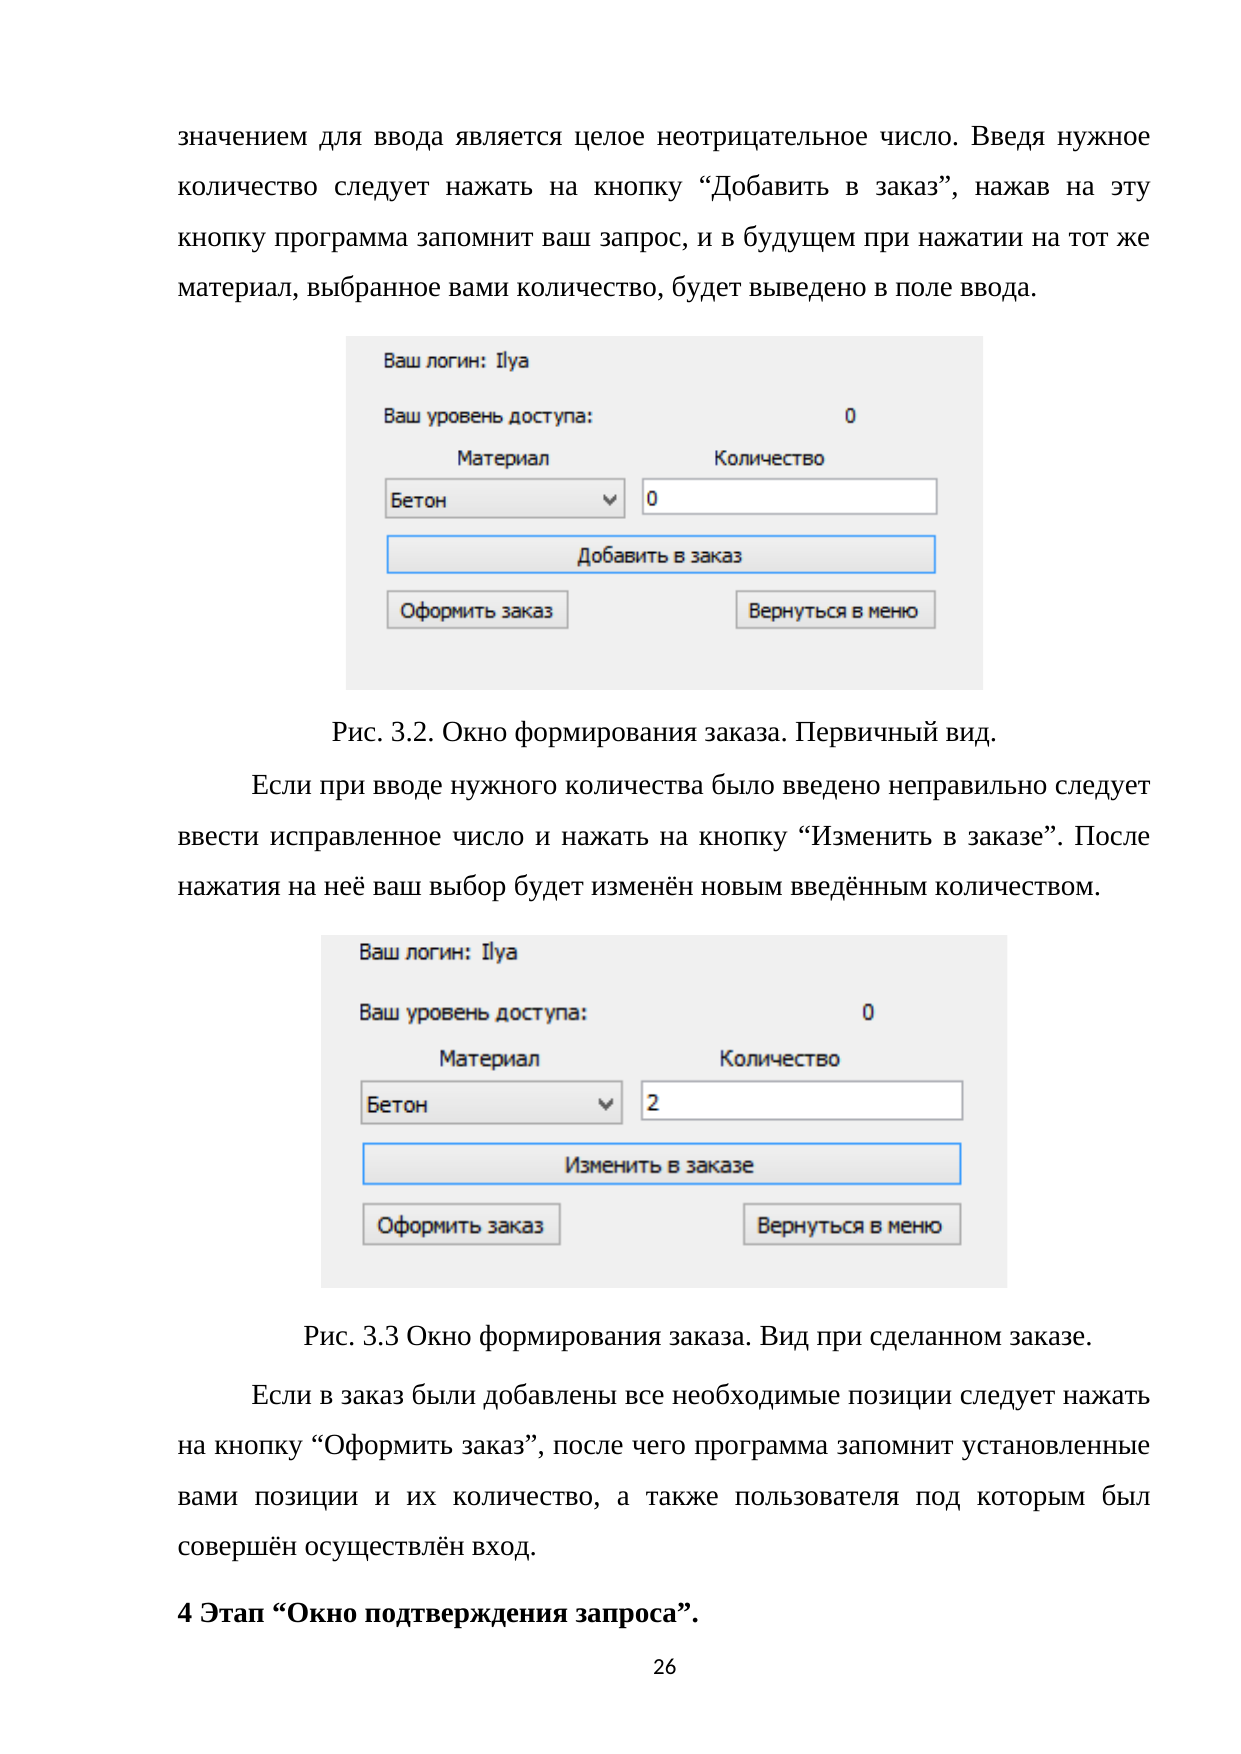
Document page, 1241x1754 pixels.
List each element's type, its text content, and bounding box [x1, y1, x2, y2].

text Если в заказ были добавлены все необходимые позиции следует нажать на кнопку “Оформить заказ”, после чего программа запомнит установленные вами позиции и их количество, а также пользователя под которым был совершён осуществлён вход. [177, 1377, 1152, 1562]
text Рис. 3.2. Окно формирования заказа. Первичный вид. [177, 714, 1152, 748]
picture [345, 336, 984, 690]
list Рис. 3.3 Окно формирования заказа. Вид при сделанном заказе. [244, 1318, 1152, 1351]
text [177, 118, 1152, 303]
text 4 Этап “Окно подтверждения запроса”. [177, 1595, 1152, 1629]
picture [321, 935, 1008, 1288]
text Если при вводе нужного количества было введено неправильно следует ввести исправленное число и нажать на кнопку “Изменить в заказе”. После нажатия на неё ваш выбор будет изменён новым введённым количеством. [177, 767, 1152, 902]
